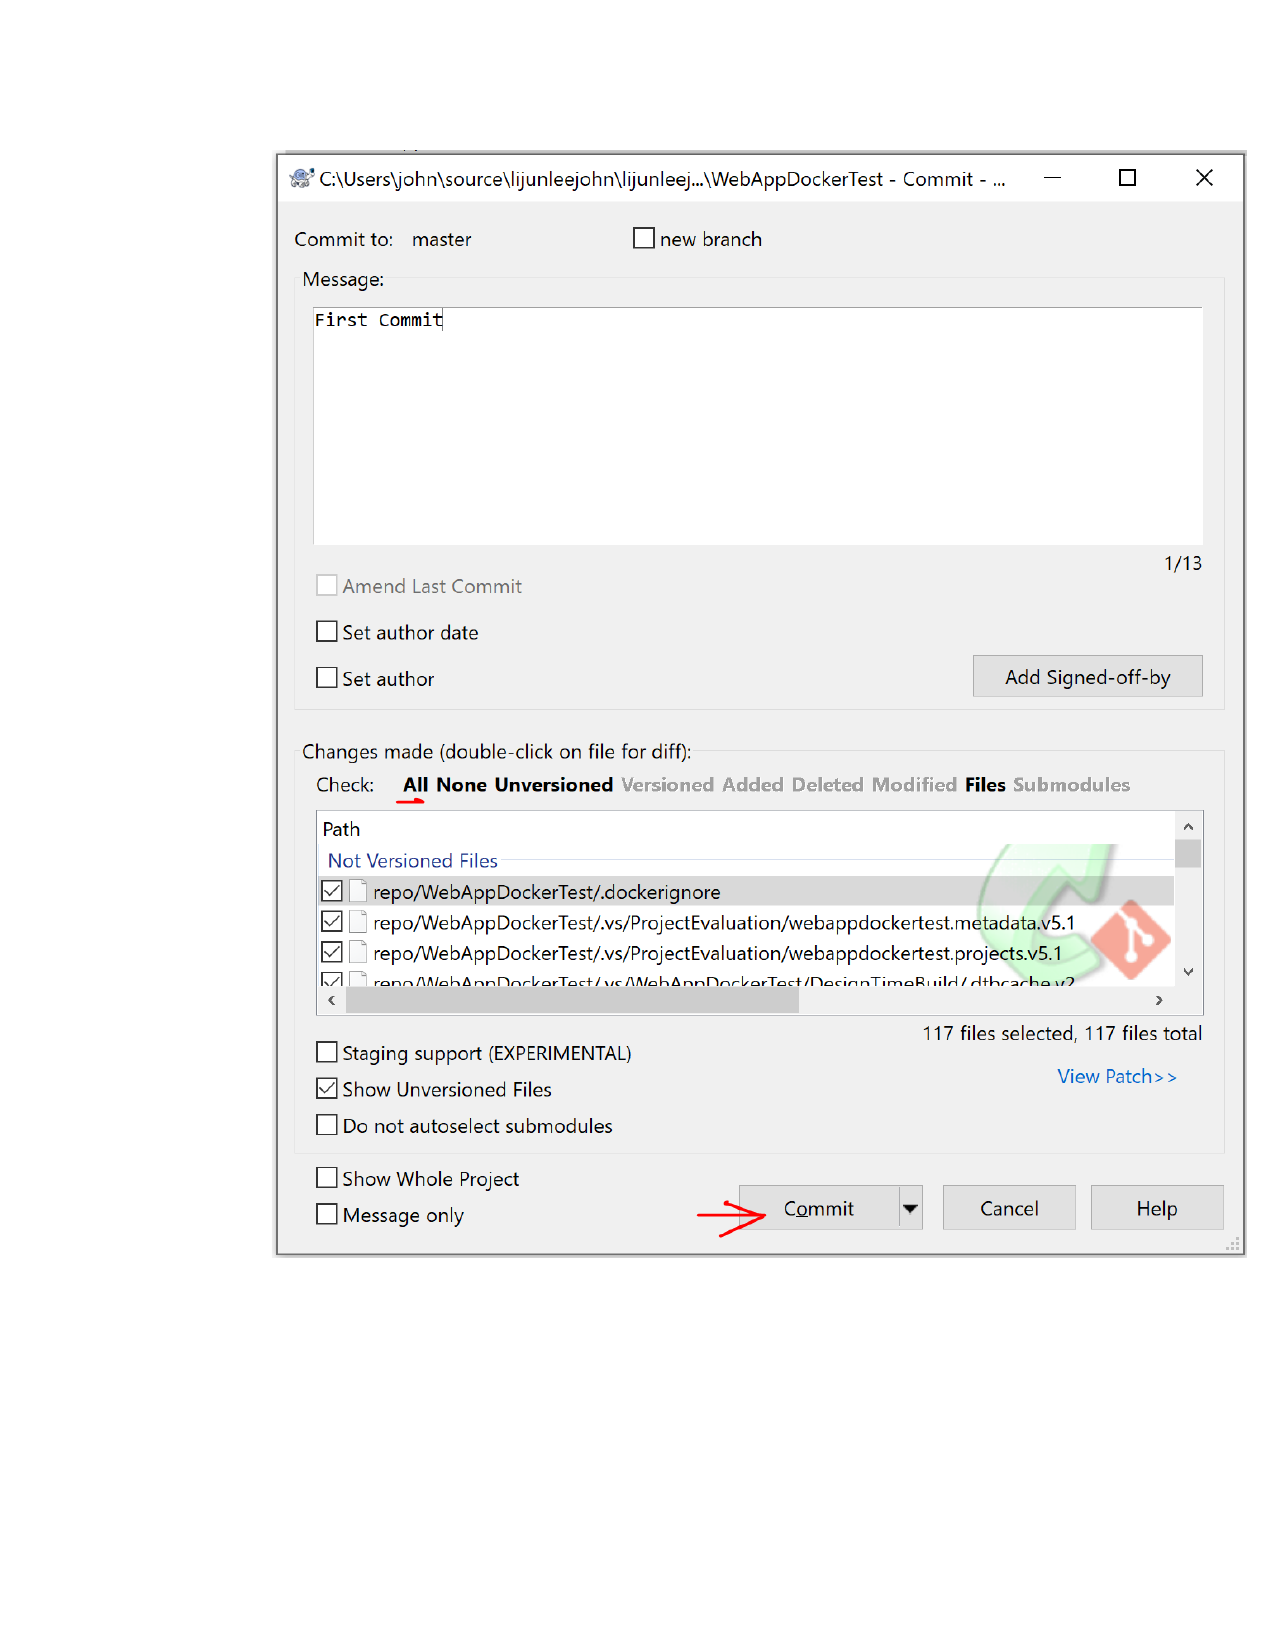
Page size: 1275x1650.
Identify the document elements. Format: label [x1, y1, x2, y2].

picture [271, 150, 1247, 1258]
